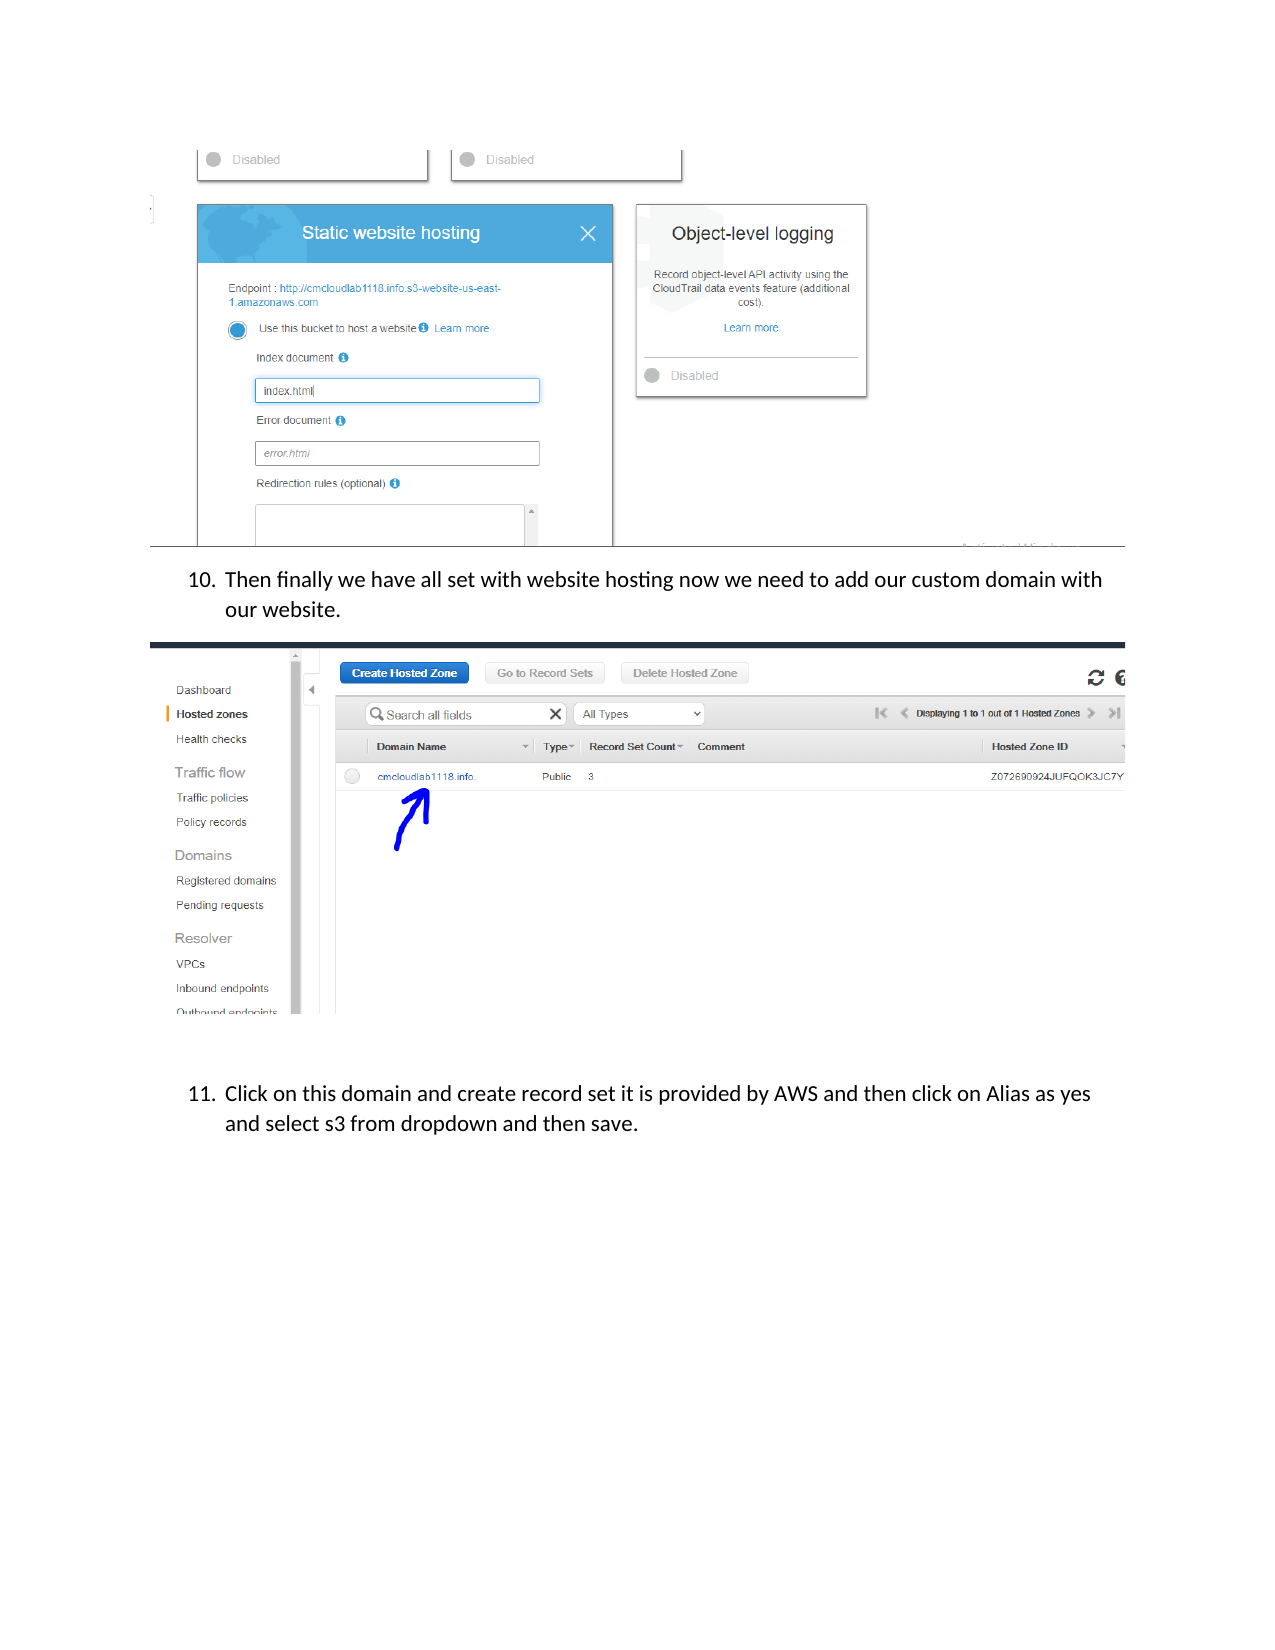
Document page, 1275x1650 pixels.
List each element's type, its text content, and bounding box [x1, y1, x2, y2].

list Then finally we have all set with website hosting now we need to add our custom domain with our website. [187, 565, 1125, 623]
list Click on this domain and create record set it is provided by AWS and then click on Alias as yes and select s3 from dropdown and then save. [187, 1079, 1125, 1137]
picture [150, 642, 1125, 1014]
picture [150, 150, 1125, 547]
